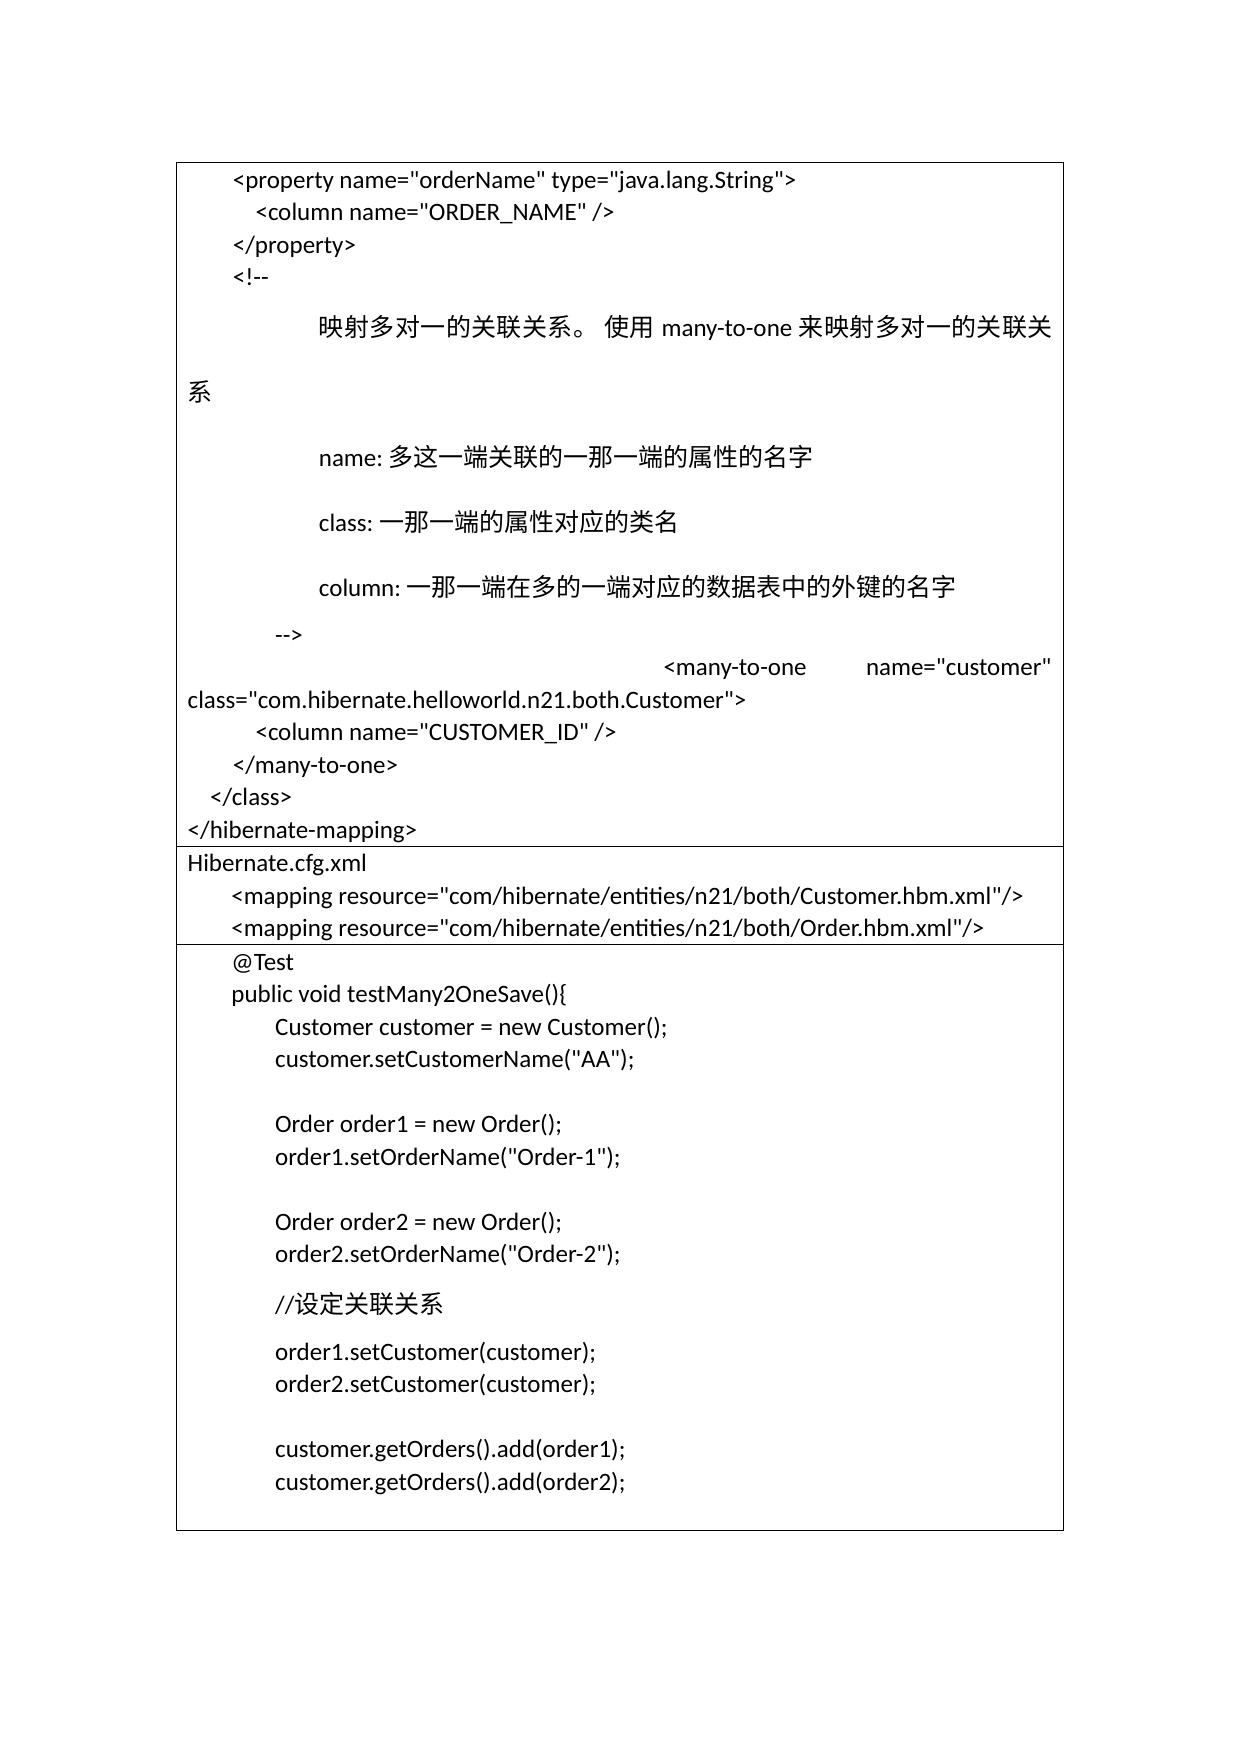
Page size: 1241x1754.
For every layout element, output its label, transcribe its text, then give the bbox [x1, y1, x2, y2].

table_cell Hibernate.cfg.xml <mapping resource="com/hibernate/entities/n21/both/Customer.hbm.xml"/> <mapping resource="com/hibernate/entities/n21/both/Order.hbm.xml"/> [177, 847, 1063, 944]
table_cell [177, 163, 1063, 846]
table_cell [177, 945, 1063, 1530]
